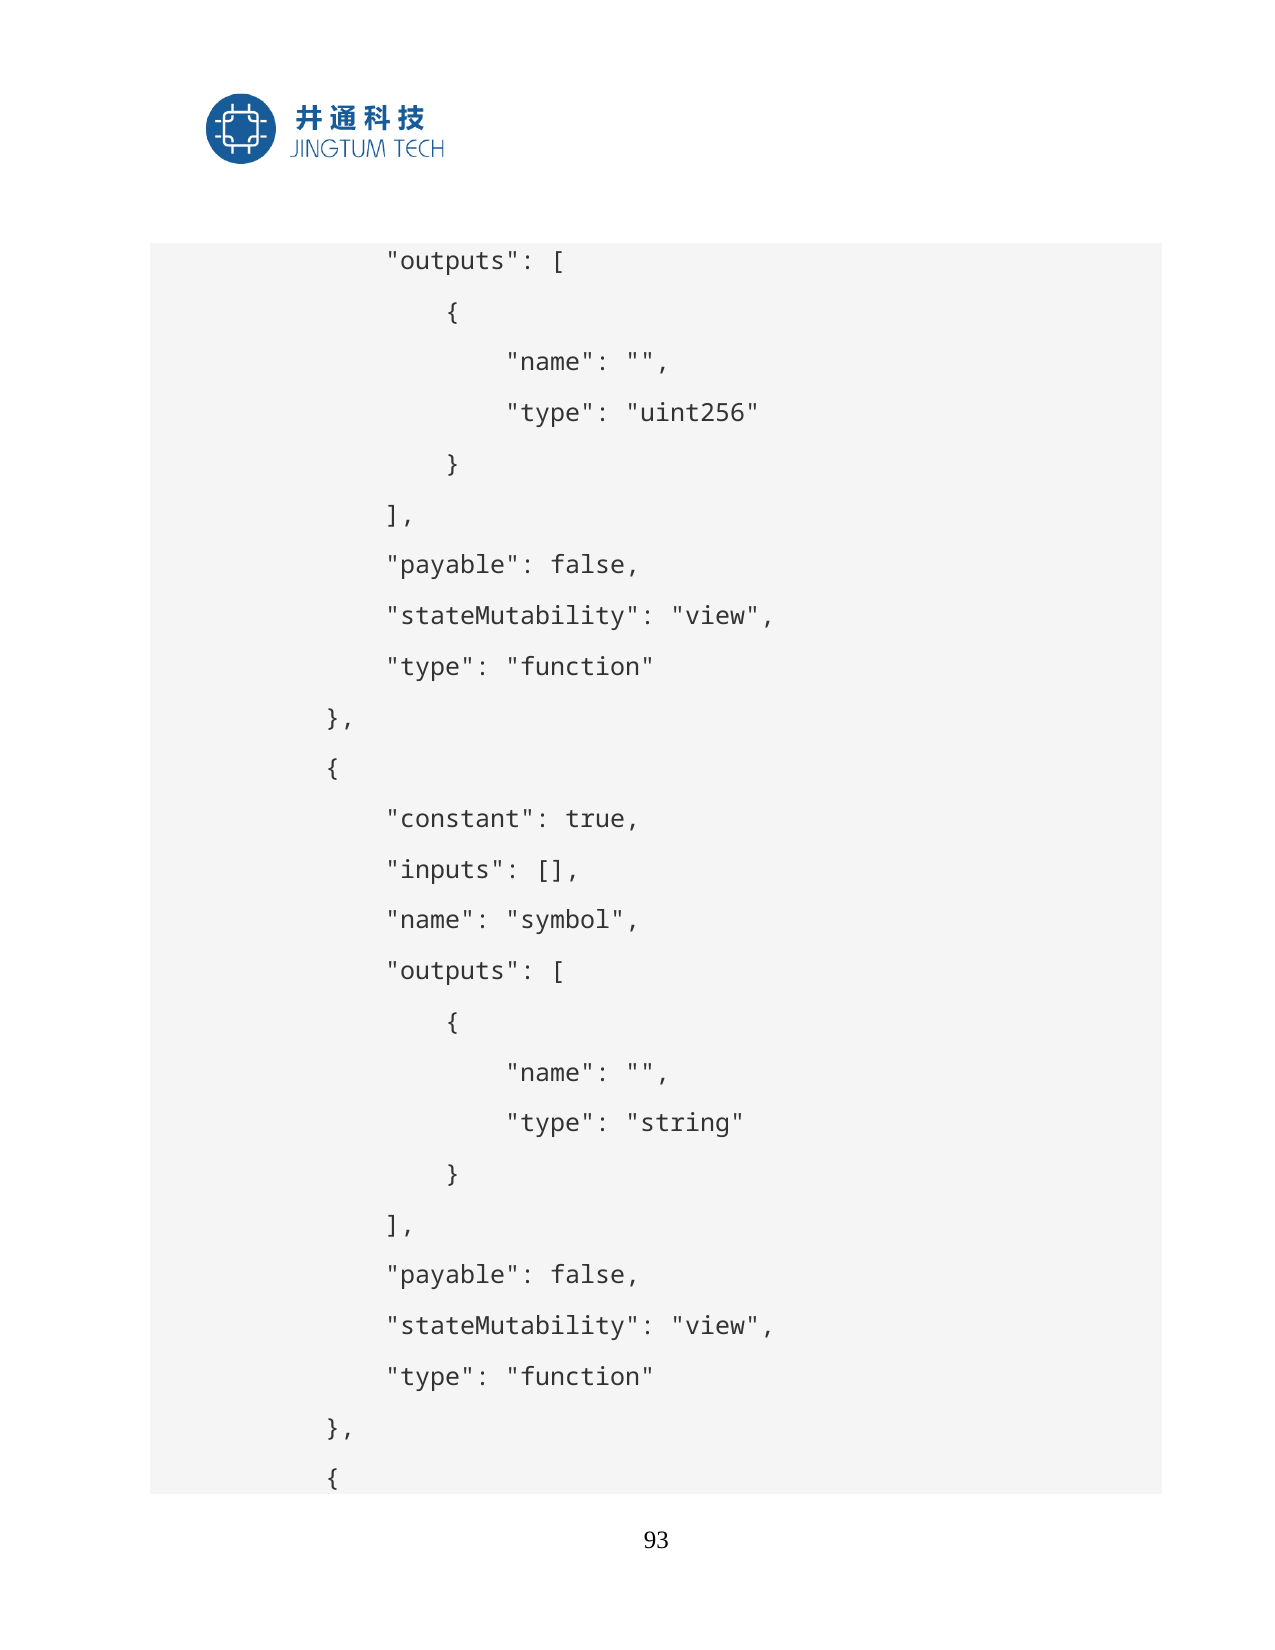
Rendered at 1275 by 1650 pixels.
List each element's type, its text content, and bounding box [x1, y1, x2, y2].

text { [150, 1003, 1162, 1038]
text } [150, 1156, 1162, 1190]
text "type": "function" [150, 1359, 1162, 1393]
text { [150, 293, 1162, 327]
text "name": "", [150, 344, 1162, 378]
text "constant": true, [150, 801, 1162, 835]
text "type": "string" [150, 1105, 1162, 1139]
text "type": "function" [150, 648, 1162, 682]
picture [180, 71, 463, 186]
text "stateMutability": "view", [150, 1308, 1162, 1342]
text "outputs": [ [150, 953, 1162, 987]
text "stateMutability": "view", [150, 598, 1162, 632]
text "payable": false, [150, 547, 1162, 581]
text { [150, 1460, 1162, 1494]
text "payable": false, [150, 1257, 1162, 1291]
text { [150, 750, 1162, 784]
text ], [150, 1206, 1162, 1241]
text }, [150, 699, 1162, 733]
text "name": "", [150, 1054, 1162, 1088]
text } [150, 446, 1162, 479]
text "type": "uint256" [150, 395, 1162, 429]
text }, [150, 1409, 1162, 1443]
text "outputs": [ [150, 243, 1162, 277]
text "inputs": [], [150, 851, 1162, 885]
text ], [150, 496, 1162, 530]
text "name": "symbol", [150, 902, 1162, 936]
